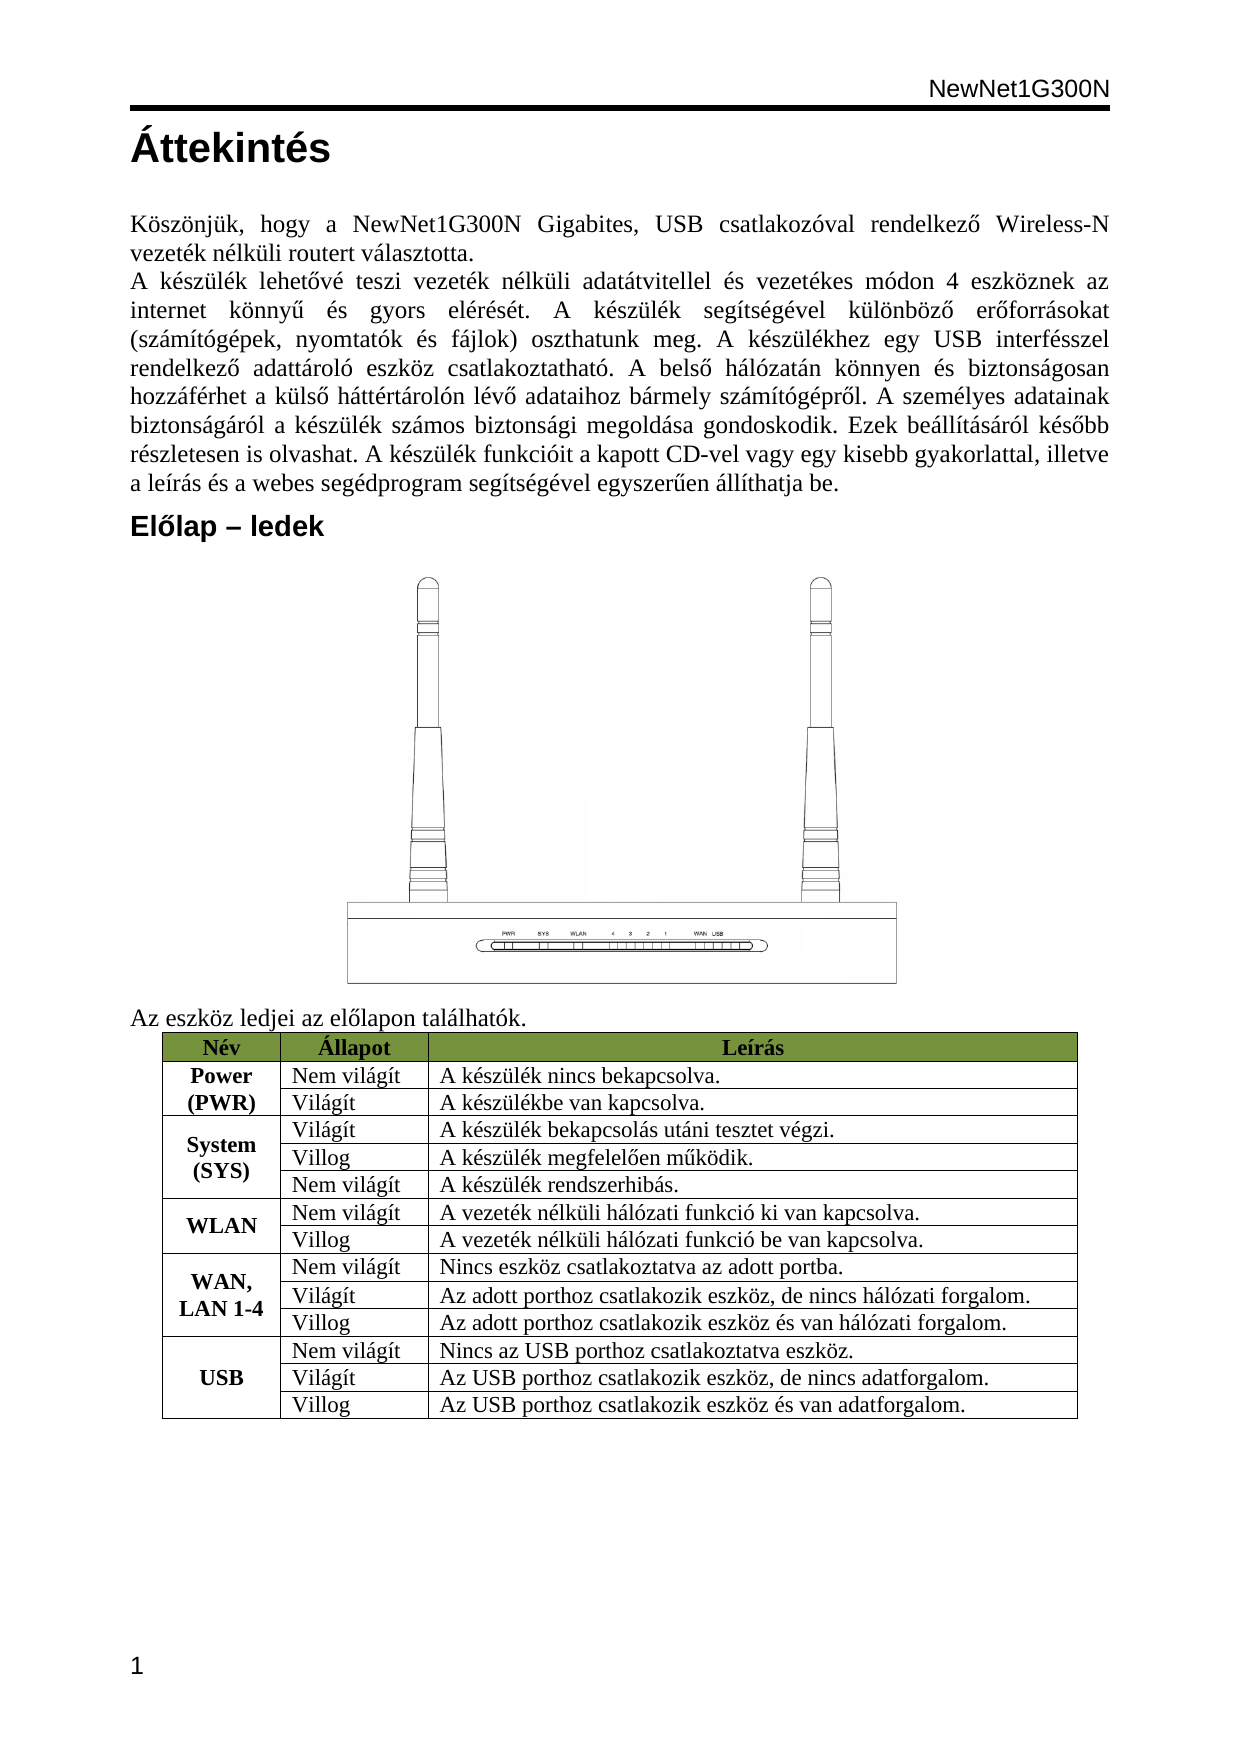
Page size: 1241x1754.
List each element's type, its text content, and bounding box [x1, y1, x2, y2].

text Előlap – ledek [130, 509, 1110, 542]
table_cell A vezeték nélküli hálózati funkció ki van kapcsolva. [429, 1199, 1077, 1225]
table_cell Az adott porthoz csatlakozik eszköz, de nincs hálózati forgalom. [429, 1282, 1077, 1308]
table_cell Villog [281, 1392, 428, 1418]
table_cell Az adott porthoz csatlakozik eszköz és van hálózati forgalom. [429, 1309, 1077, 1336]
table_cell Világít [281, 1089, 428, 1115]
table_header Leírás [429, 1033, 1077, 1061]
table_cell A készülék megfelelően működik. [429, 1144, 1077, 1170]
table_cell A készülékbe van kapcsolva. [429, 1089, 1077, 1115]
table_cell Villog [281, 1309, 428, 1336]
table_cell Világít [281, 1282, 428, 1308]
text Áttekintés [130, 123, 1110, 171]
table_cell A készülék nincs bekapcsolva. [429, 1062, 1077, 1088]
table_cell Nincs eszköz csatlakoztatva az adott portba. [429, 1254, 1077, 1281]
table_cell WAN, LAN 1-4 [163, 1254, 280, 1336]
text A készülék lehetővé teszi vezeték nélküli adatátvitellel és vezetékes módon 4 eszköznek az internet könnyű és gyors elérését. A készülék segítségével különböző erőforrásokat (számítógépek, nyomtatók és fájlok) oszthatunk meg. A készülékhez egy USB interfésszel rendelkező adattároló eszköz csatlakoztatható. A belső hálózatán könnyen és biztonságosan hozzáférhet a külső háttértárolón lévő adataihoz bármely számítógépről. A személyes adatainak biztonságáról a készülék számos biztonsági megoldása gondoskodik. Ezek beállításáról később részletesen is olvashat. A készülék funkcióit a kapott CD-vel vagy egy kisebb gyakorlattal, illetve a leírás és a webes segédprogram segítségével egyszerűen állíthatja be. [130, 266, 1110, 496]
table_cell Villog [281, 1226, 428, 1252]
table_cell Nem világít [281, 1337, 428, 1363]
table_cell Világít [281, 1364, 428, 1391]
text Köszönjük, hogy a NewNet1G300N Gigabites, USB csatlakozóval rendelkező Wireless-N vezeték nélküli routert választotta. [130, 209, 1110, 266]
table_cell Villog [281, 1144, 428, 1170]
table_cell WLAN [163, 1199, 280, 1252]
table_header Név [163, 1033, 280, 1061]
table_cell System (SYS) [163, 1116, 280, 1198]
table_cell USB [163, 1337, 280, 1418]
table_header Állapot [281, 1033, 428, 1061]
table_cell Nem világít [281, 1254, 428, 1281]
table_cell Az USB porthoz csatlakozik eszköz és van adatforgalom. [429, 1392, 1077, 1418]
table_cell Nem világít [281, 1199, 428, 1225]
table_cell Power (PWR) [163, 1062, 280, 1115]
table_cell A készülék bekapcsolás utáni tesztet végzi. [429, 1116, 1077, 1143]
table_cell Nincs az USB porthoz csatlakoztatva eszköz. [429, 1337, 1077, 1363]
table_cell A vezeték nélküli hálózati funkció be van kapcsolva. [429, 1226, 1077, 1252]
table_cell Nem világít [281, 1171, 428, 1198]
picture [325, 573, 916, 991]
table_cell A készülék rendszerhibás. [429, 1171, 1077, 1198]
table_cell Nem világít [281, 1062, 428, 1088]
table_cell Az USB porthoz csatlakozik eszköz, de nincs adatforgalom. [429, 1364, 1077, 1391]
table_cell Világít [281, 1116, 428, 1143]
